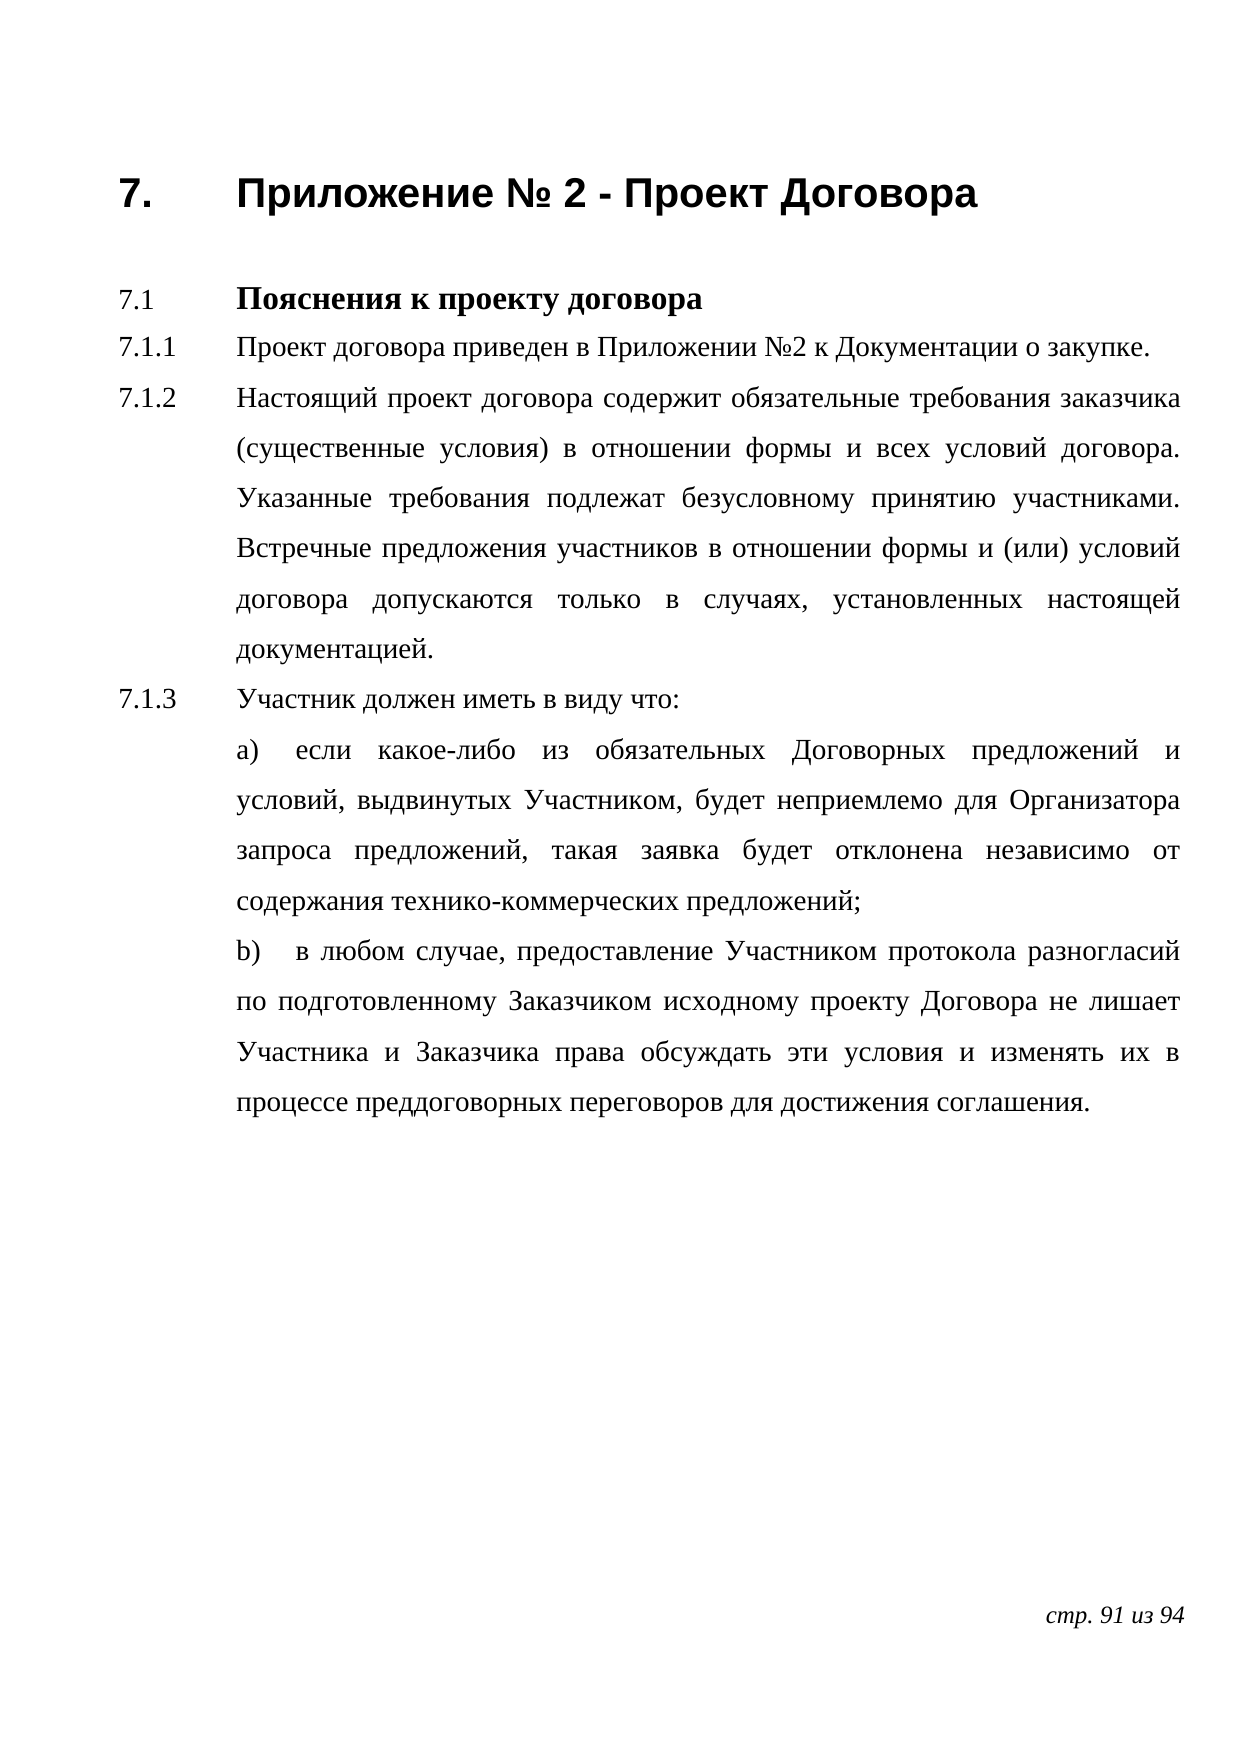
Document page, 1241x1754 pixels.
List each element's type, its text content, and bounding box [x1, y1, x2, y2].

list Участник должен иметь в виду что: [118, 682, 1181, 715]
list Настоящий проект договора содержит обязательные требования заказчика (существенные условия) в отношении формы и всех условий договора. Указанные требования подлежат безусловному принятию участниками. Встречные предложения участников в отношении формы и (или) условий договора допускаются только в случаях, установленных настоящей документацией. [118, 380, 1181, 665]
subtitle Пояснения к проекту договора [118, 278, 1181, 317]
list b) в любом случае, предоставление Участником протокола разногласий по подготовленному Заказчиком исходному проекту Договора не лишает Участника и Заказчика права обсуждать эти условия и изменять их в процессе преддоговорных переговоров для достижения соглашения. [236, 933, 1181, 1118]
list a) если какое-либо из обязательных Договорных предложений и условий, выдвинутых Участником, будет неприемлемо для Организатора запроса предложений, такая заявка будет отклонена независимо от содержания технико-коммерческих предложений; [236, 732, 1181, 916]
subtitle Приложение № 2 - Проект Договора [118, 168, 1181, 216]
list Проект договора приведен в Приложении №2 к Документации о закупке. [118, 329, 1181, 363]
